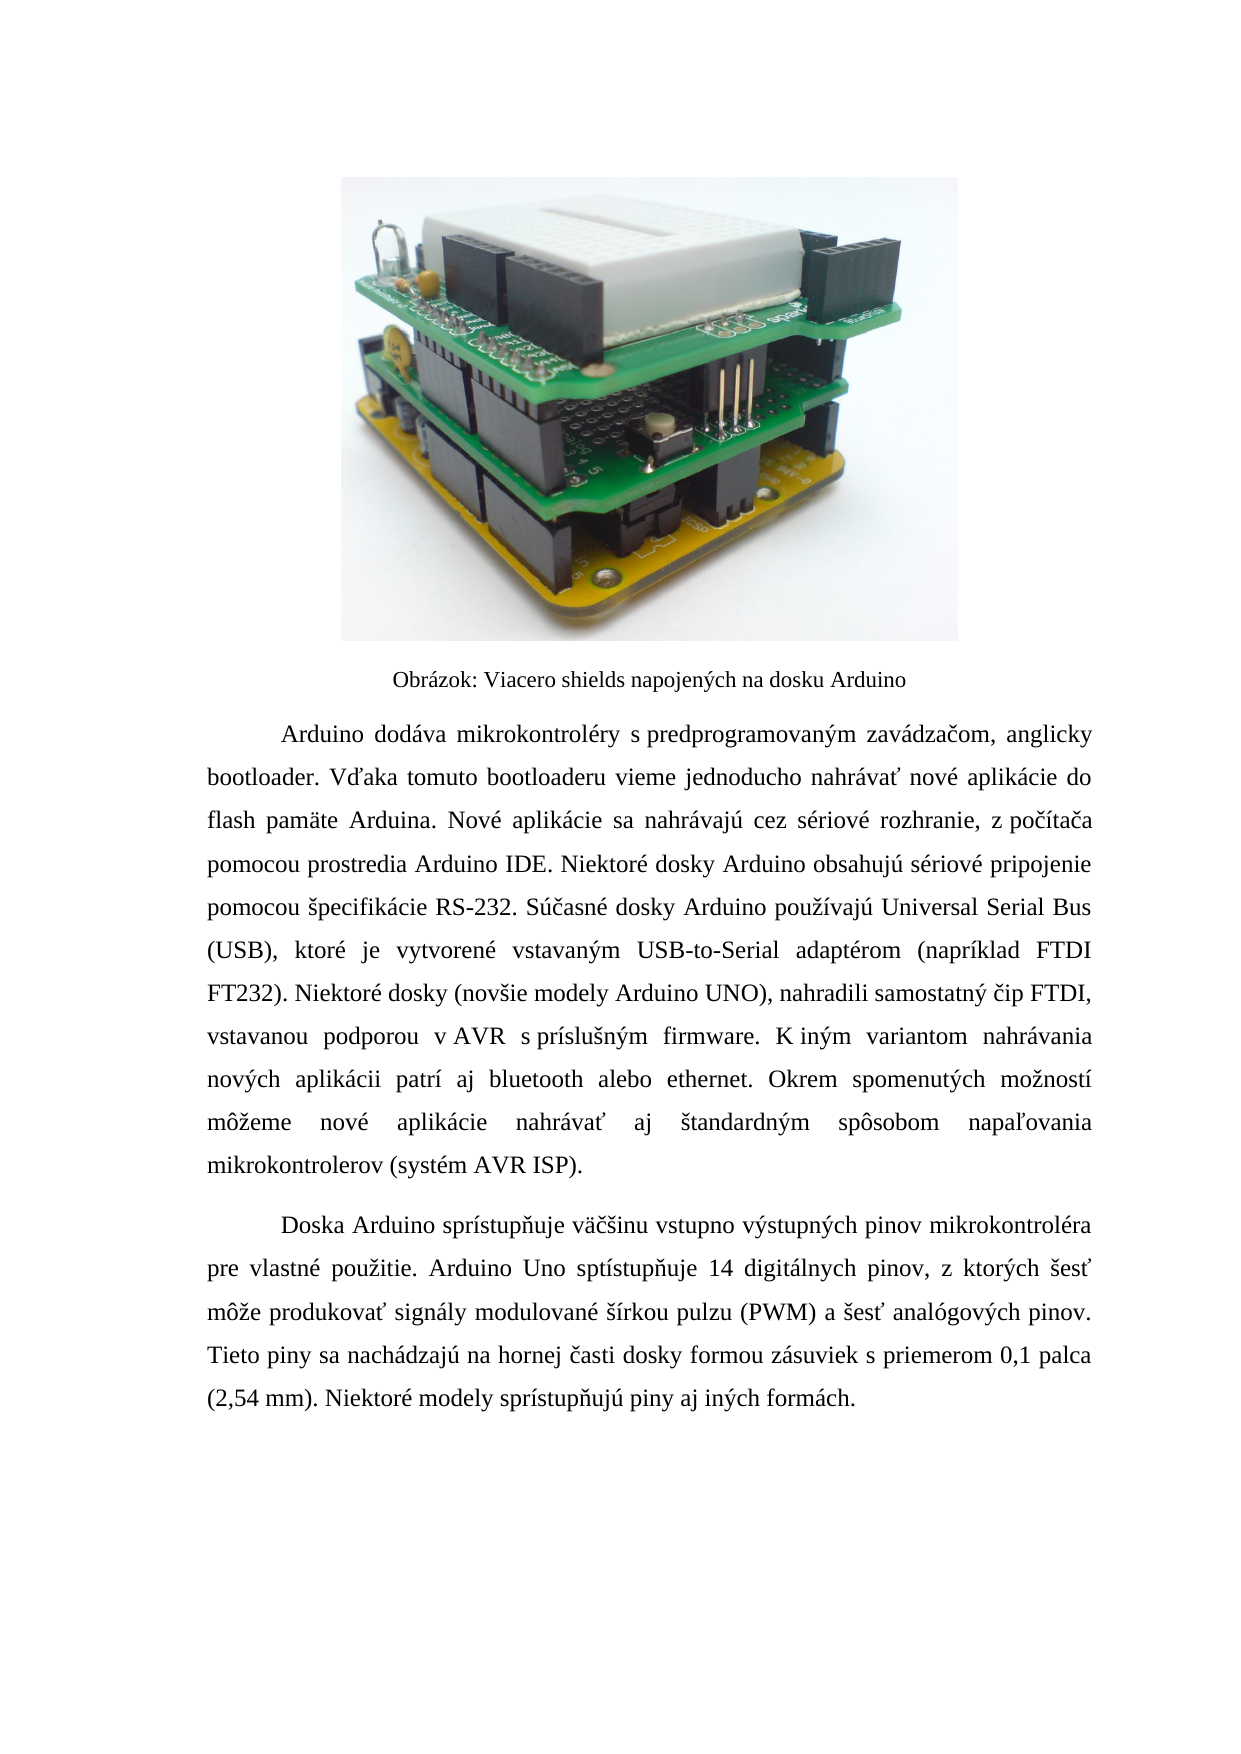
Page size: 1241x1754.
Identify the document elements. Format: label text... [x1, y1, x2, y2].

text Arduino dodáva mikrokontroléry s predprogramovaným zavádzačom, anglicky bootloader. Vďaka tomuto bootloaderu vieme jednoducho nahrávať nové aplikácie do flash pamäte Arduina. Nové aplikácie sa nahrávajú cez sériové rozhranie, z počítača pomocou prostredia Arduino IDE. Niektoré dosky Arduino obsahujú sériové pripojenie pomocou špecifikácie RS-232. Súčasné dosky Arduino používajú Universal Serial Bus (USB), ktoré je vytvorené vstavaným USB-to-Serial adaptérom (napríklad FTDI FT232). Niektoré dosky (novšie modely Arduino UNO), nahradili samostatný čip FTDI, vstavanou podporou v AVR s príslušným firmware. K iným variantom nahrávania nových aplikácii patrí aj bluetooth alebo ethernet. Okrem spomenutých možností môžeme nové aplikácie nahrávať aj štandardným spôsobom napaľovania mikrokontrolerov (systém AVR ISP). [207, 719, 1092, 1179]
text Doska Arduino sprístupňuje väčšinu vstupno výstupných pinov mikrokontroléra pre vlastné použitie. Arduino Uno sptístupňuje 14 digitálnych pinov, z ktorých šesť môže produkovať signály modulované šírkou pulzu (PWM) a šesť analógových pinov. Tieto piny sa nachádzajú na hornej časti dosky formou zásuviek s priemerom 0,1 palca (2,54 mm). Niektoré modely sprístupňujú piny aj iných formách. [207, 1210, 1092, 1412]
text Obrázok: Viacero shields napojených na dosku Arduino [207, 667, 1092, 693]
picture [341, 177, 959, 641]
